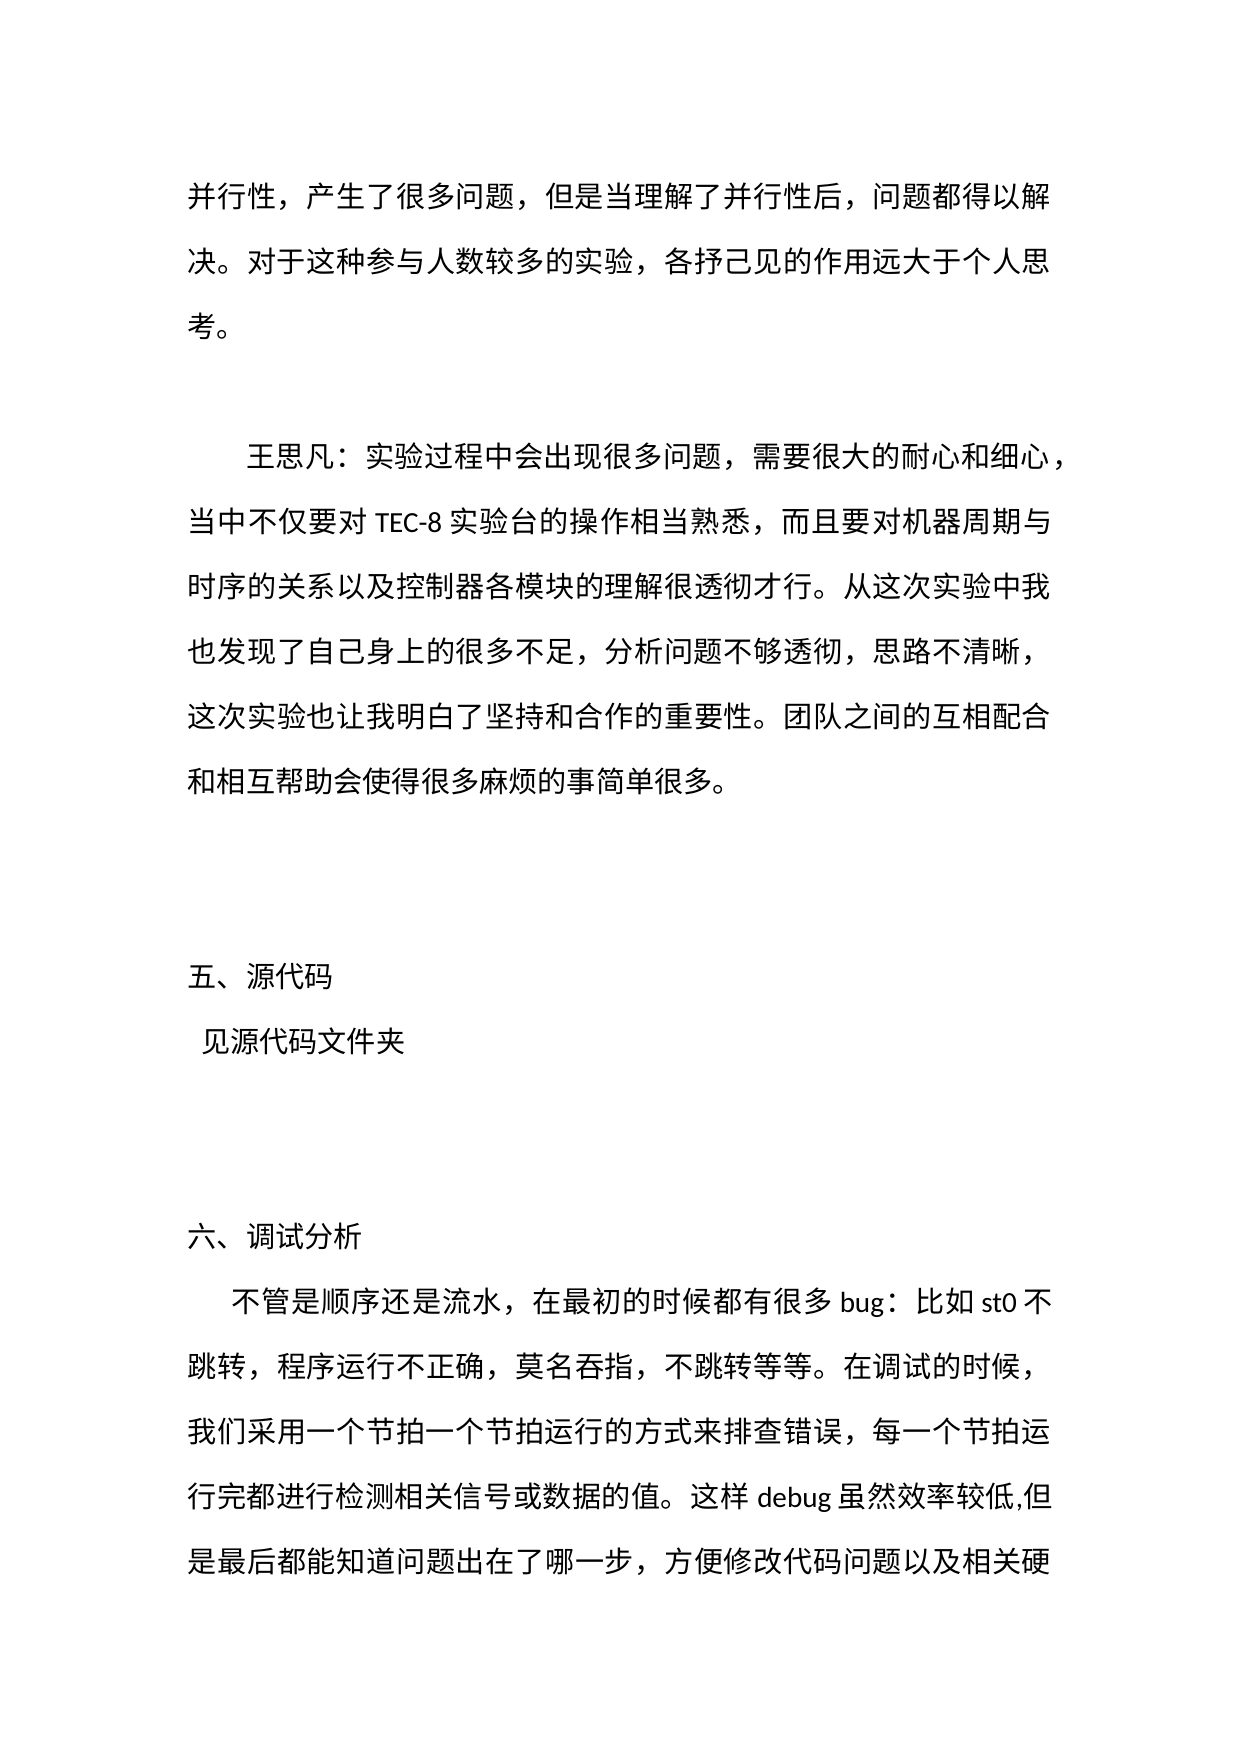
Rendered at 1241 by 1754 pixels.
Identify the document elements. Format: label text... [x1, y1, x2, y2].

text 王思凡：实验过程中会出现很多问题，需要很大的耐心和细心，当中不仅要对TEC-8实验台的操作相当熟悉，而且要对机器周期与时序的关系以及控制器各模块的理解很透彻才行。从这次实验中我也发现了自己身上的很多不足，分析问题不够透彻，思路不清晰，这次实验也让我明白了坚持和合作的重要性。团队之间的互相配合和相互帮助会使得很多麻烦的事简单很多。 [187, 422, 1053, 812]
text 五、源代码 [187, 942, 1053, 1007]
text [187, 1267, 1053, 1592]
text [187, 162, 1053, 357]
text 见源代码文件夹 [187, 1007, 1053, 1072]
text 六、调试分析 [187, 1202, 1053, 1267]
